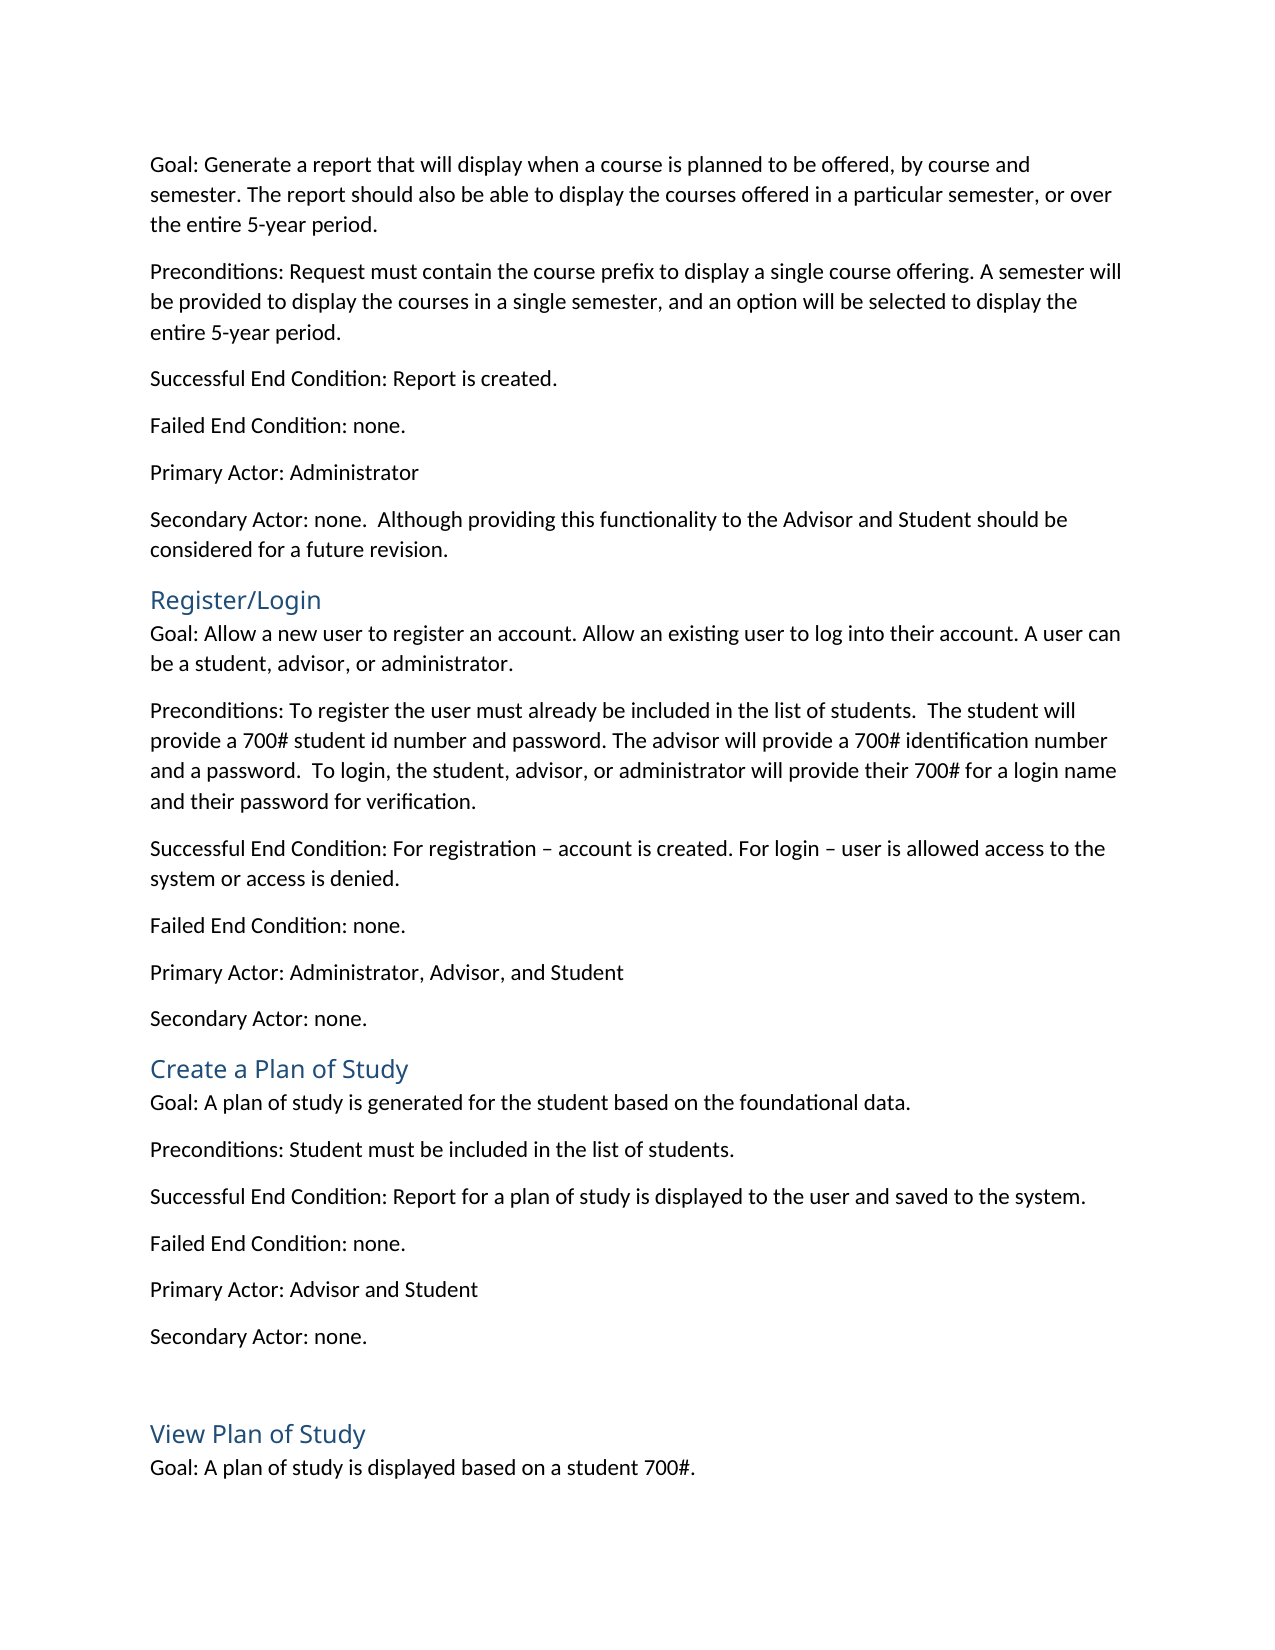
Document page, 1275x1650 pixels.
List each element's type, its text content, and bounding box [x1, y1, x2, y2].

text Failed End Condition: none. [150, 411, 1125, 439]
text Secondary Actor: none. [150, 1322, 1125, 1351]
text Successful End Condition: For registration – account is created. For login – user is allowed access to the system or access is denied. [150, 834, 1125, 892]
text Primary Actor: Advisor and Student [150, 1276, 1125, 1304]
text Primary Actor: Administrator [150, 458, 1125, 486]
subtitle Register/Login [150, 582, 1125, 616]
text Preconditions: Request must contain the course prefix to display a single course offering. A semester will be provided to display the courses in a single semester, and an option will be selected to display the entire 5-year period. [150, 257, 1125, 346]
subtitle Create a Plan of Study [150, 1051, 1125, 1085]
text Preconditions: Student must be included in the list of students. [150, 1135, 1125, 1163]
text Failed End Condition: none. [150, 911, 1125, 939]
text Goal: Allow a new user to register an account. Allow an existing user to log into their account. A user can be a student, advisor, or administrator. [150, 619, 1125, 677]
text Goal: Generate a report that will display when a course is planned to be offered, by course and semester. The report should also be able to display the courses offered in a particular semester, or over the entire 5-year period. [150, 150, 1125, 238]
text Goal: A plan of study is displayed based on a student 700#. [150, 1453, 1125, 1481]
text Secondary Actor: none. [150, 1004, 1125, 1032]
text Goal: A plan of study is generated for the student based on the foundational data. [150, 1088, 1125, 1116]
text Successful End Condition: Report for a plan of study is displayed to the user and saved to the system. [150, 1182, 1125, 1210]
text Secondary Actor: none. Although providing this functionality to the Advisor and Student should be considered for a future revision. [150, 505, 1125, 563]
text Successful End Condition: Report is created. [150, 364, 1125, 393]
subtitle View Plan of Study [150, 1416, 1125, 1450]
text Preconditions: To register the user must already be included in the list of students. The student will provide a 700# student id number and password. The advisor will provide a 700# identification number and a password. To login, the student, advisor, or administrator will provide their 700# for a login name and their password for verification. [150, 696, 1125, 815]
text Failed End Condition: none. [150, 1229, 1125, 1257]
text Primary Actor: Administrator, Advisor, and Student [150, 958, 1125, 986]
